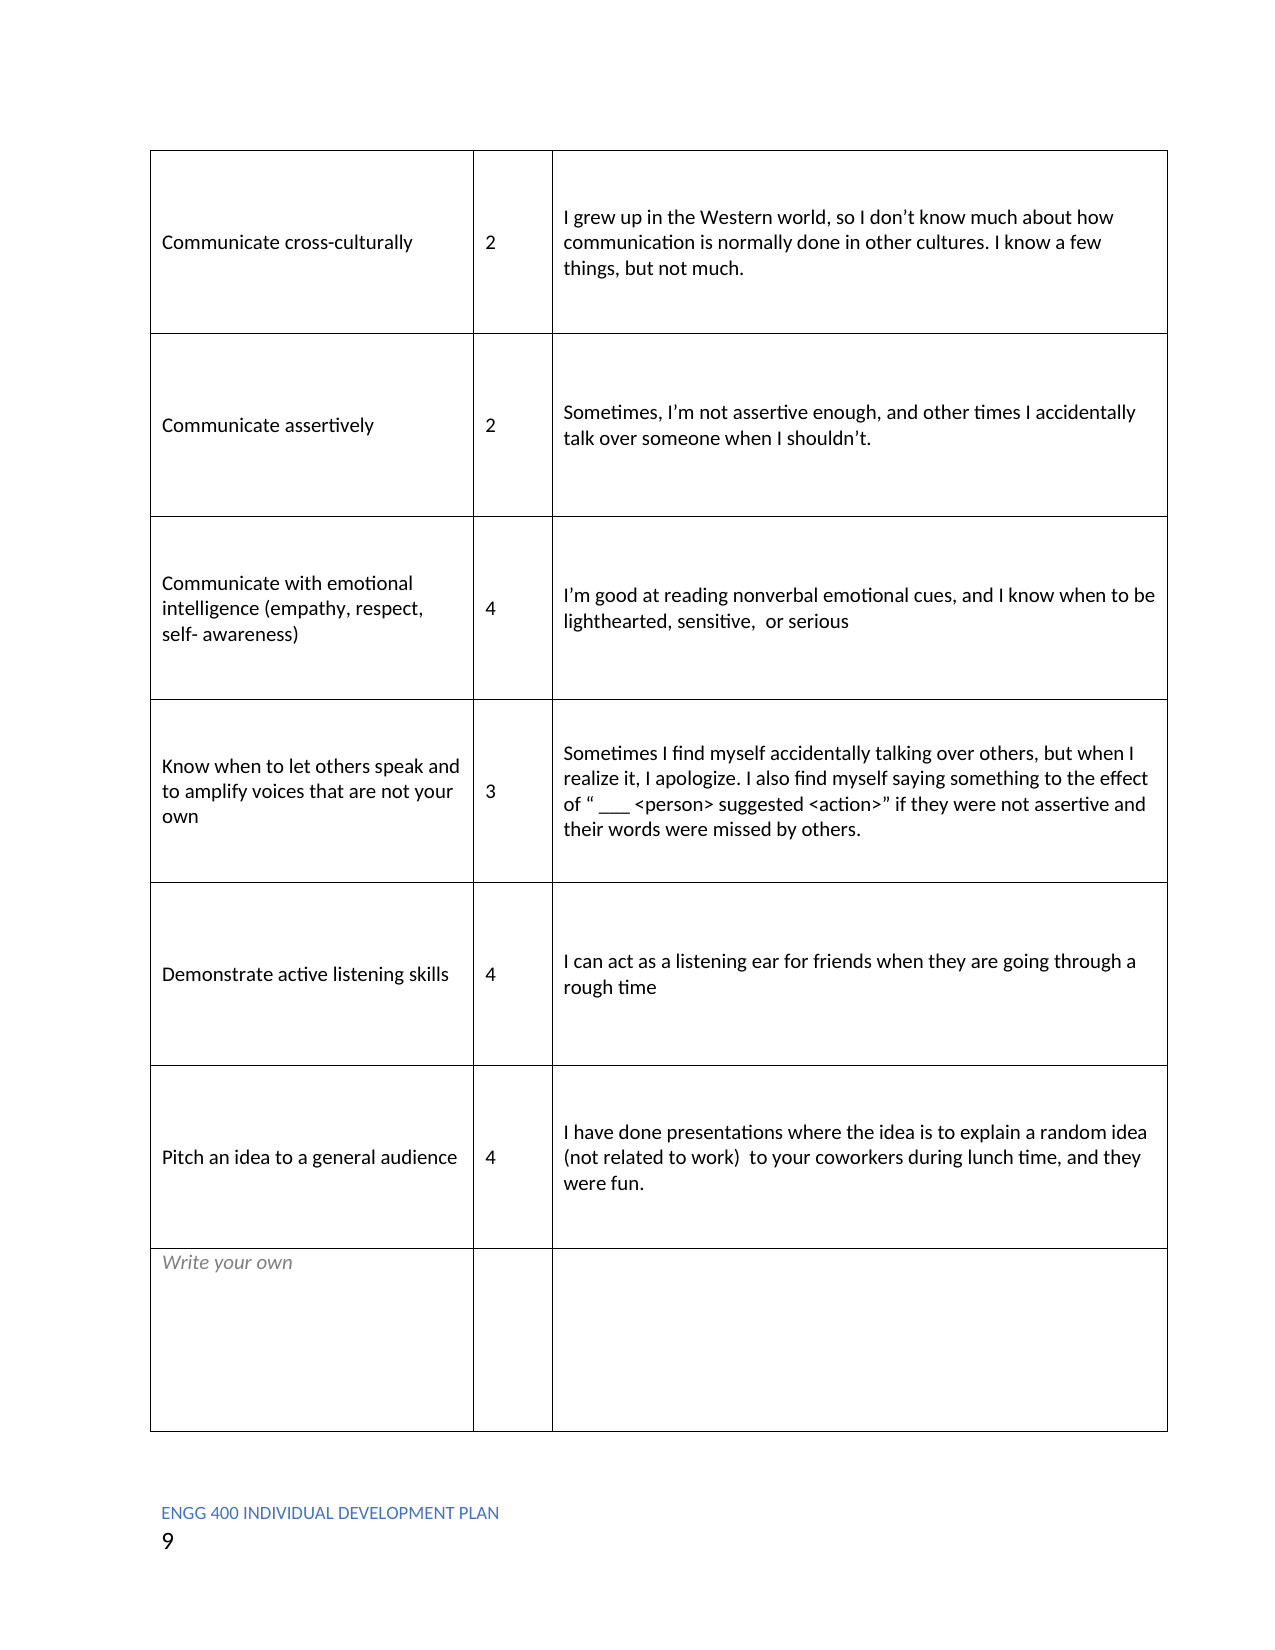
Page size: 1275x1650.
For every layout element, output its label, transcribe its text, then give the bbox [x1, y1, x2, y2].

table_cell Demonstrate active listening skills [151, 883, 473, 1065]
table_cell Sometimes, I’m not assertive enough, and other times I accidentally talk over someone when I shouldn’t. [553, 334, 1167, 516]
table_cell [474, 1249, 552, 1431]
table_cell [553, 1249, 1167, 1431]
table_cell Sometimes I find myself accidentally talking over others, but when I realize it, I apologize. I also find myself saying something to the effect of “ ___ <person> suggested <action>” if they were not assertive and their words were missed by others. [553, 700, 1167, 882]
table_cell 4 [474, 883, 552, 1065]
table_cell 2 [474, 334, 552, 516]
table_cell Write your own [151, 1249, 473, 1431]
table_cell 3 [474, 700, 552, 882]
table_cell Communicate cross-culturally [151, 151, 473, 333]
table_cell I’m good at reading nonverbal emotional cues, and I know when to be lighthearted, sensitive, or serious [553, 517, 1167, 699]
table_cell 4 [474, 517, 552, 699]
table_cell Know when to let others speak and to amplify voices that are not your own [151, 700, 473, 882]
table_cell 2 [474, 151, 552, 333]
table_cell 4 [474, 1066, 552, 1248]
table_cell Pitch an idea to a general audience [151, 1066, 473, 1248]
table_cell Communicate with emotional intelligence (empathy, respect, self- awareness) [151, 517, 473, 699]
table_cell Communicate assertively [151, 334, 473, 516]
table_cell I can act as a listening ear for friends when they are going through a rough time [553, 883, 1167, 1065]
table_cell I grew up in the Western world, so I don’t know much about how communication is normally done in other cultures. I know a few things, but not much. [553, 151, 1167, 333]
table_cell I have done presentations where the idea is to explain a random idea (not related to work) to your coworkers during lunch time, and they were fun. [553, 1066, 1167, 1248]
